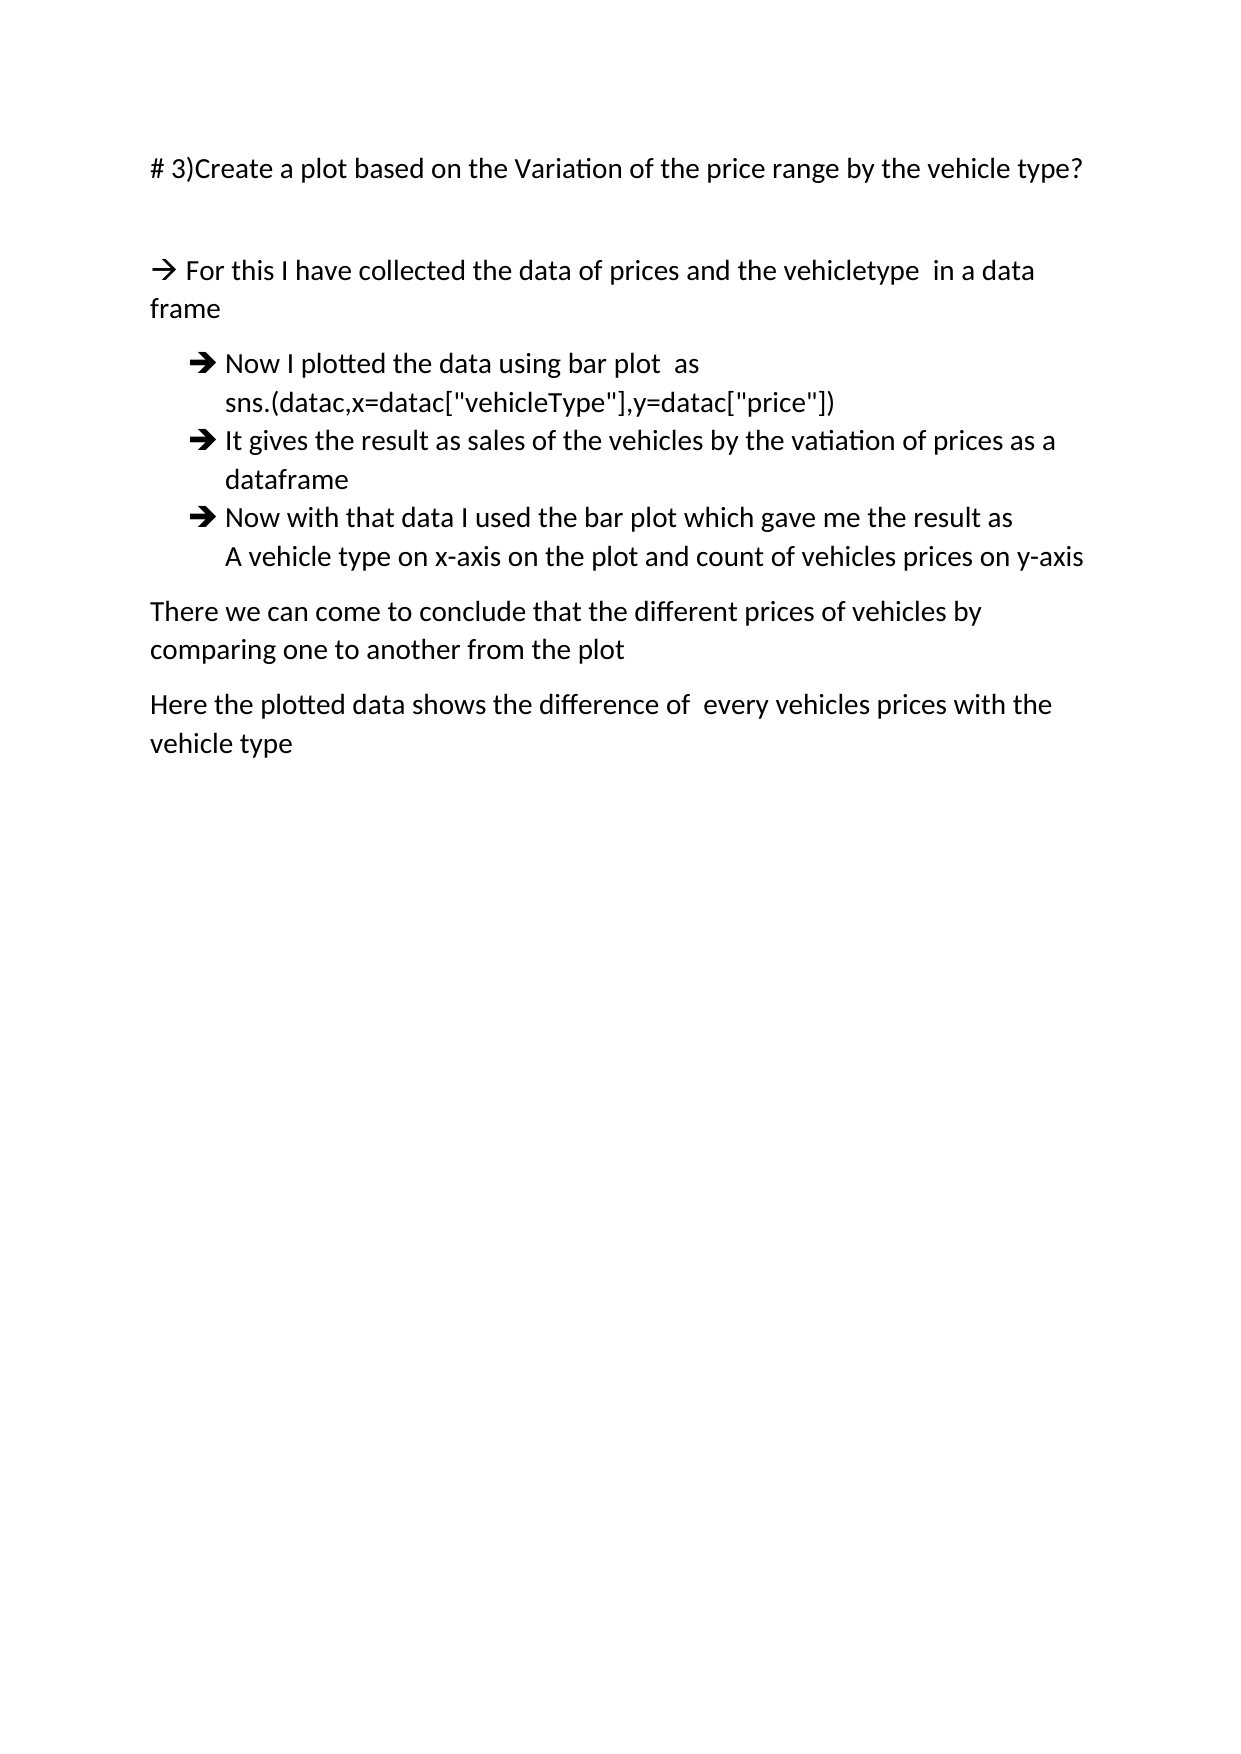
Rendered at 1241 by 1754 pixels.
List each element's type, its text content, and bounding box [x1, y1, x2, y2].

text For this I have collected the data of prices and the vehicletype in a data frame [150, 252, 1090, 326]
list Now with that data I used the bar plot which gave me the result as [187, 499, 1090, 535]
list A vehicle type on x-axis on the plot and count of vehicles prices on y-axis [225, 538, 1090, 573]
list sns.(datac,x=datac["vehicleType"],y=datac["price"]) [225, 384, 1090, 419]
text Here the plotted data shows the difference of every vehicles prices with the vehicle type [150, 686, 1090, 760]
list Now I plotted the data using bar plot as [187, 346, 1090, 381]
text # 3)Create a plot based on the Variation of the price range by the vehicle type? [150, 150, 1090, 186]
text There we can come to conclude that the different prices of vehicles by comparing one to another from the plot [150, 593, 1090, 667]
list It gives the result as sales of the vehicles by the vatiation of prices as a dataframe [187, 422, 1090, 496]
